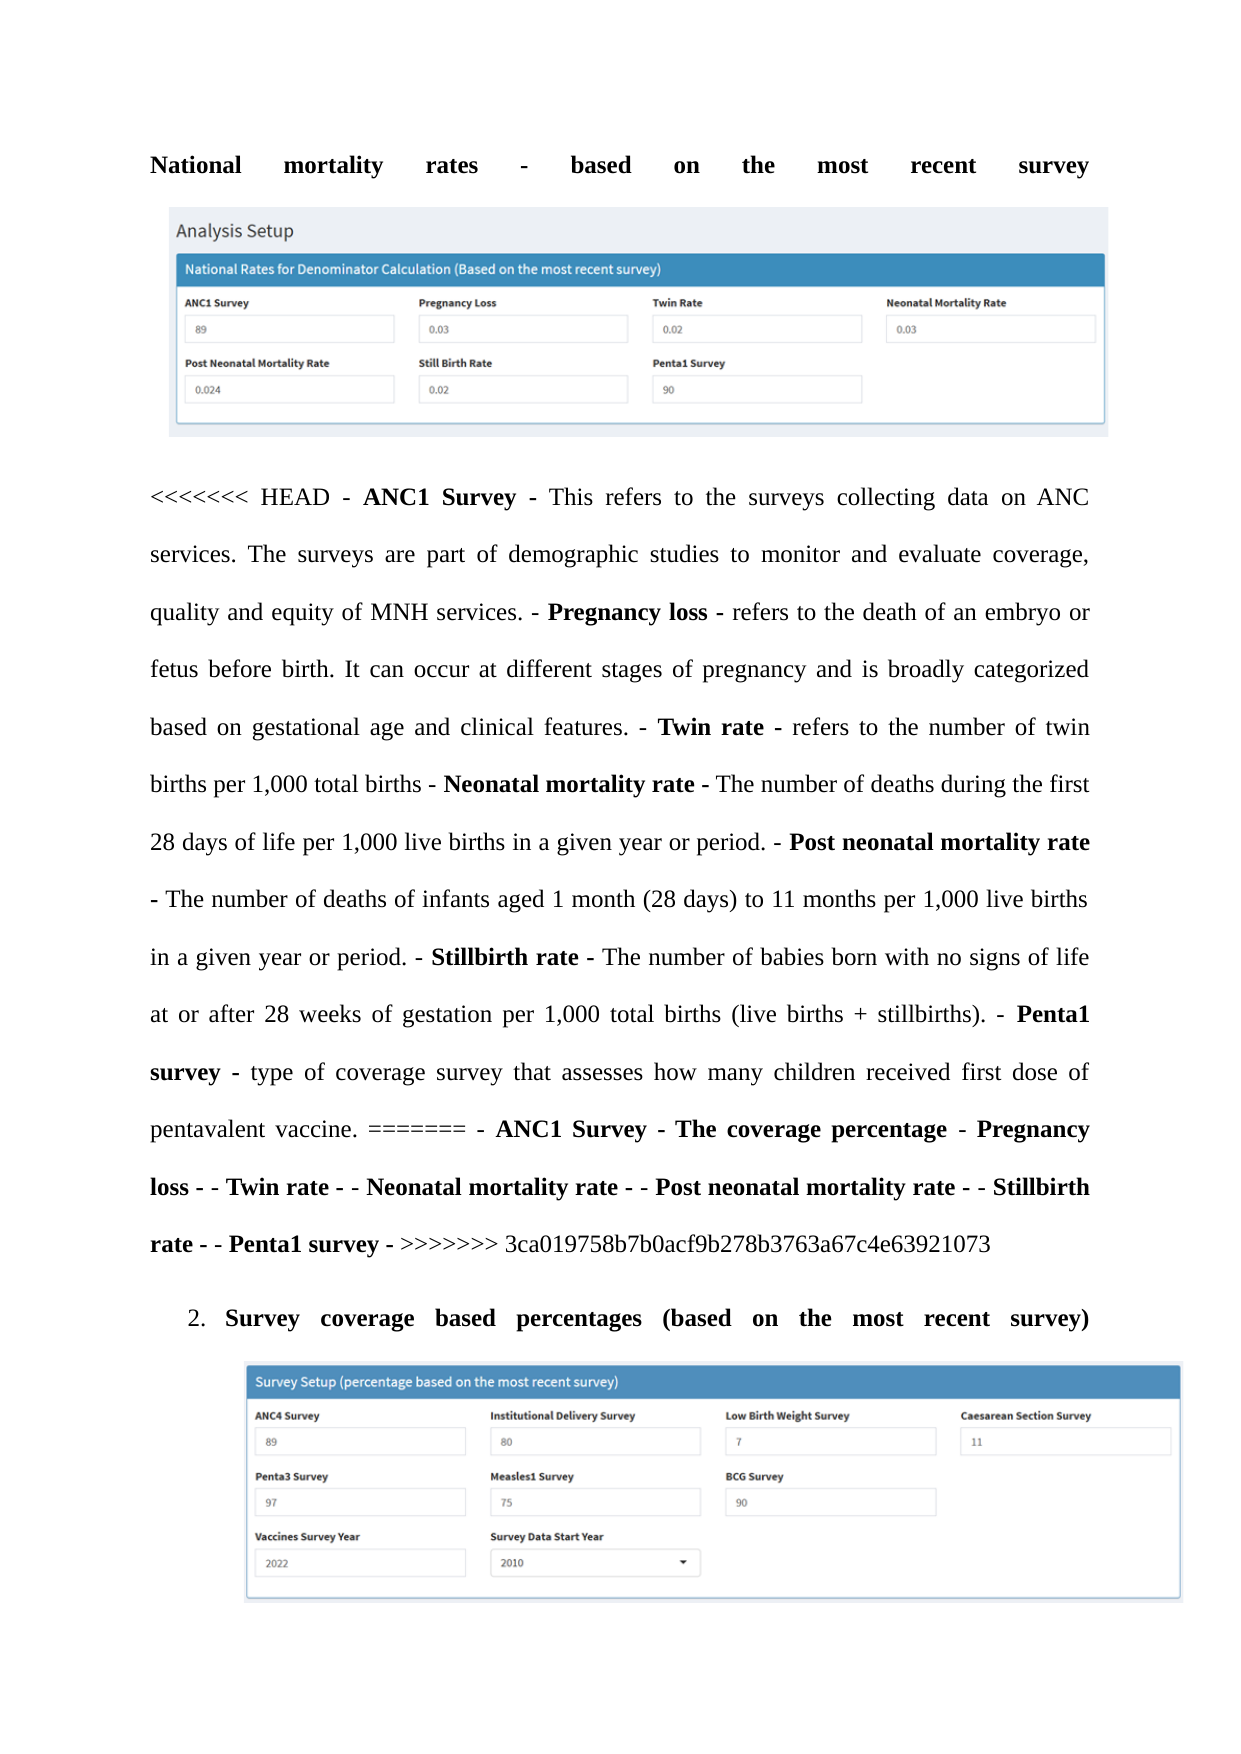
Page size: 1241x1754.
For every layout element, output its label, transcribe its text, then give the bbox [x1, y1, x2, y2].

picture [168, 207, 1109, 437]
picture [243, 1361, 1184, 1603]
